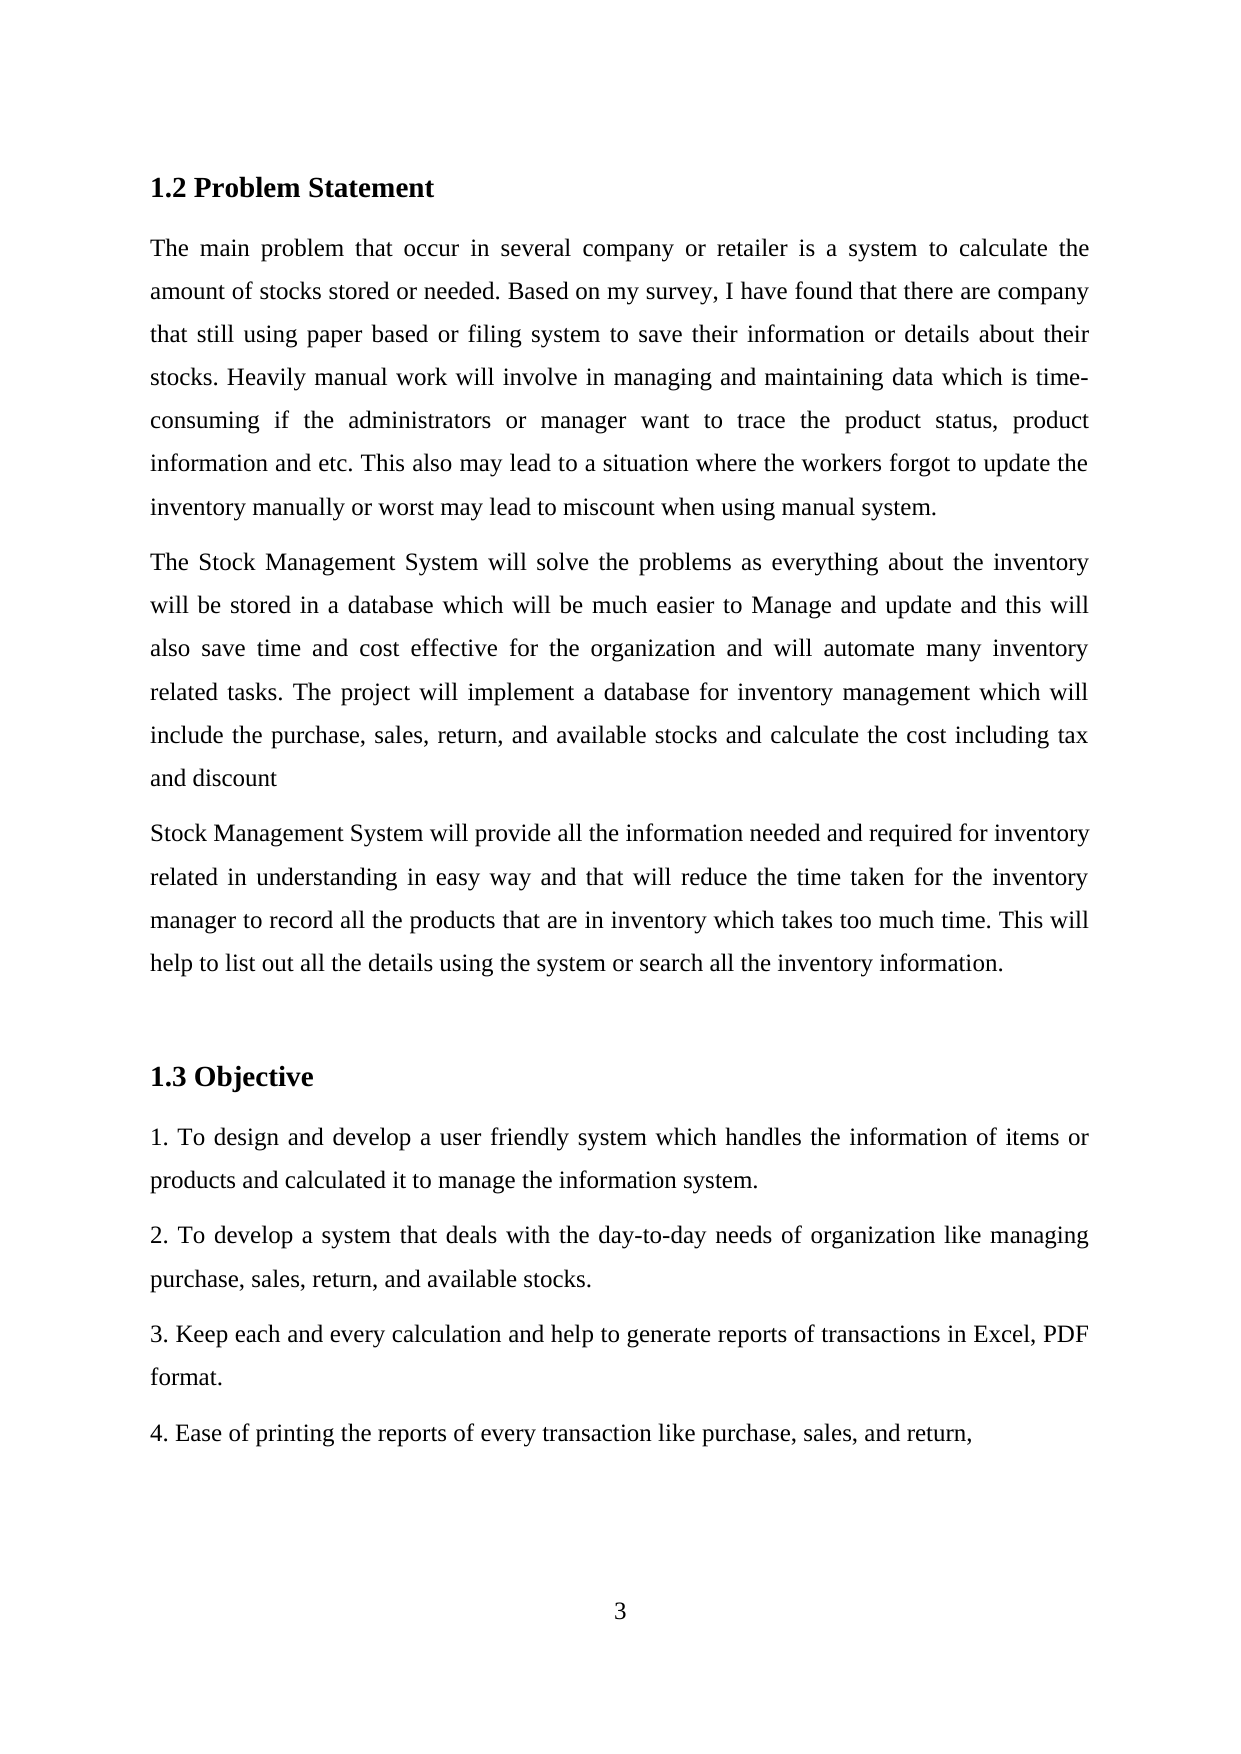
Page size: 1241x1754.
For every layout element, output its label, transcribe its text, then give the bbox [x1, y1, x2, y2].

text The main problem that occur in several company or retailer is a system to calculate the amount of stocks stored or needed. Based on my survey, I have found that there are company that still using paper based or filing system to save their information or details about their stocks. Heavily manual work will involve in managing and maintaining data which is time-consuming if the administrators or manager want to trace the product status, product information and etc. This also may lead to a situation where the workers forgot to update the inventory manually or worst may lead to miscount when using manual system. [150, 233, 1090, 520]
text 4. Ease of printing the reports of every transaction like purchase, sales, and return, [150, 1418, 1090, 1447]
text 1. To design and develop a user friendly system which handles the information of items or products and calculated it to manage the information system. [150, 1122, 1090, 1194]
subtitle 1.2 Problem Statement [150, 170, 1090, 203]
subtitle 1.3 Objective [150, 1059, 1090, 1093]
text Stock Management System will provide all the information needed and required for inventory related in understanding in easy way and that will reduce the time taken for the inventory manager to record all the products that are in inventory which takes too much time. This will help to list out all the details using the system or search all the inventory information. [150, 818, 1090, 977]
text 2. To develop a system that deals with the day-to-day needs of organization like managing purchase, sales, return, and available stocks. [150, 1221, 1090, 1292]
text 3. Keep each and every calculation and help to generate reports of transactions in Excel, PDF format. [150, 1319, 1090, 1391]
text The Stock Management System will solve the problems as everything about the inventory will be stored in a database which will be much easier to Manage and update and this will also save time and cost effective for the organization and will automate many inventory related tasks. The project will implement a database for inventory management which will include the purchase, sales, return, and available stocks and calculate the cost including tax and discount [150, 547, 1090, 792]
